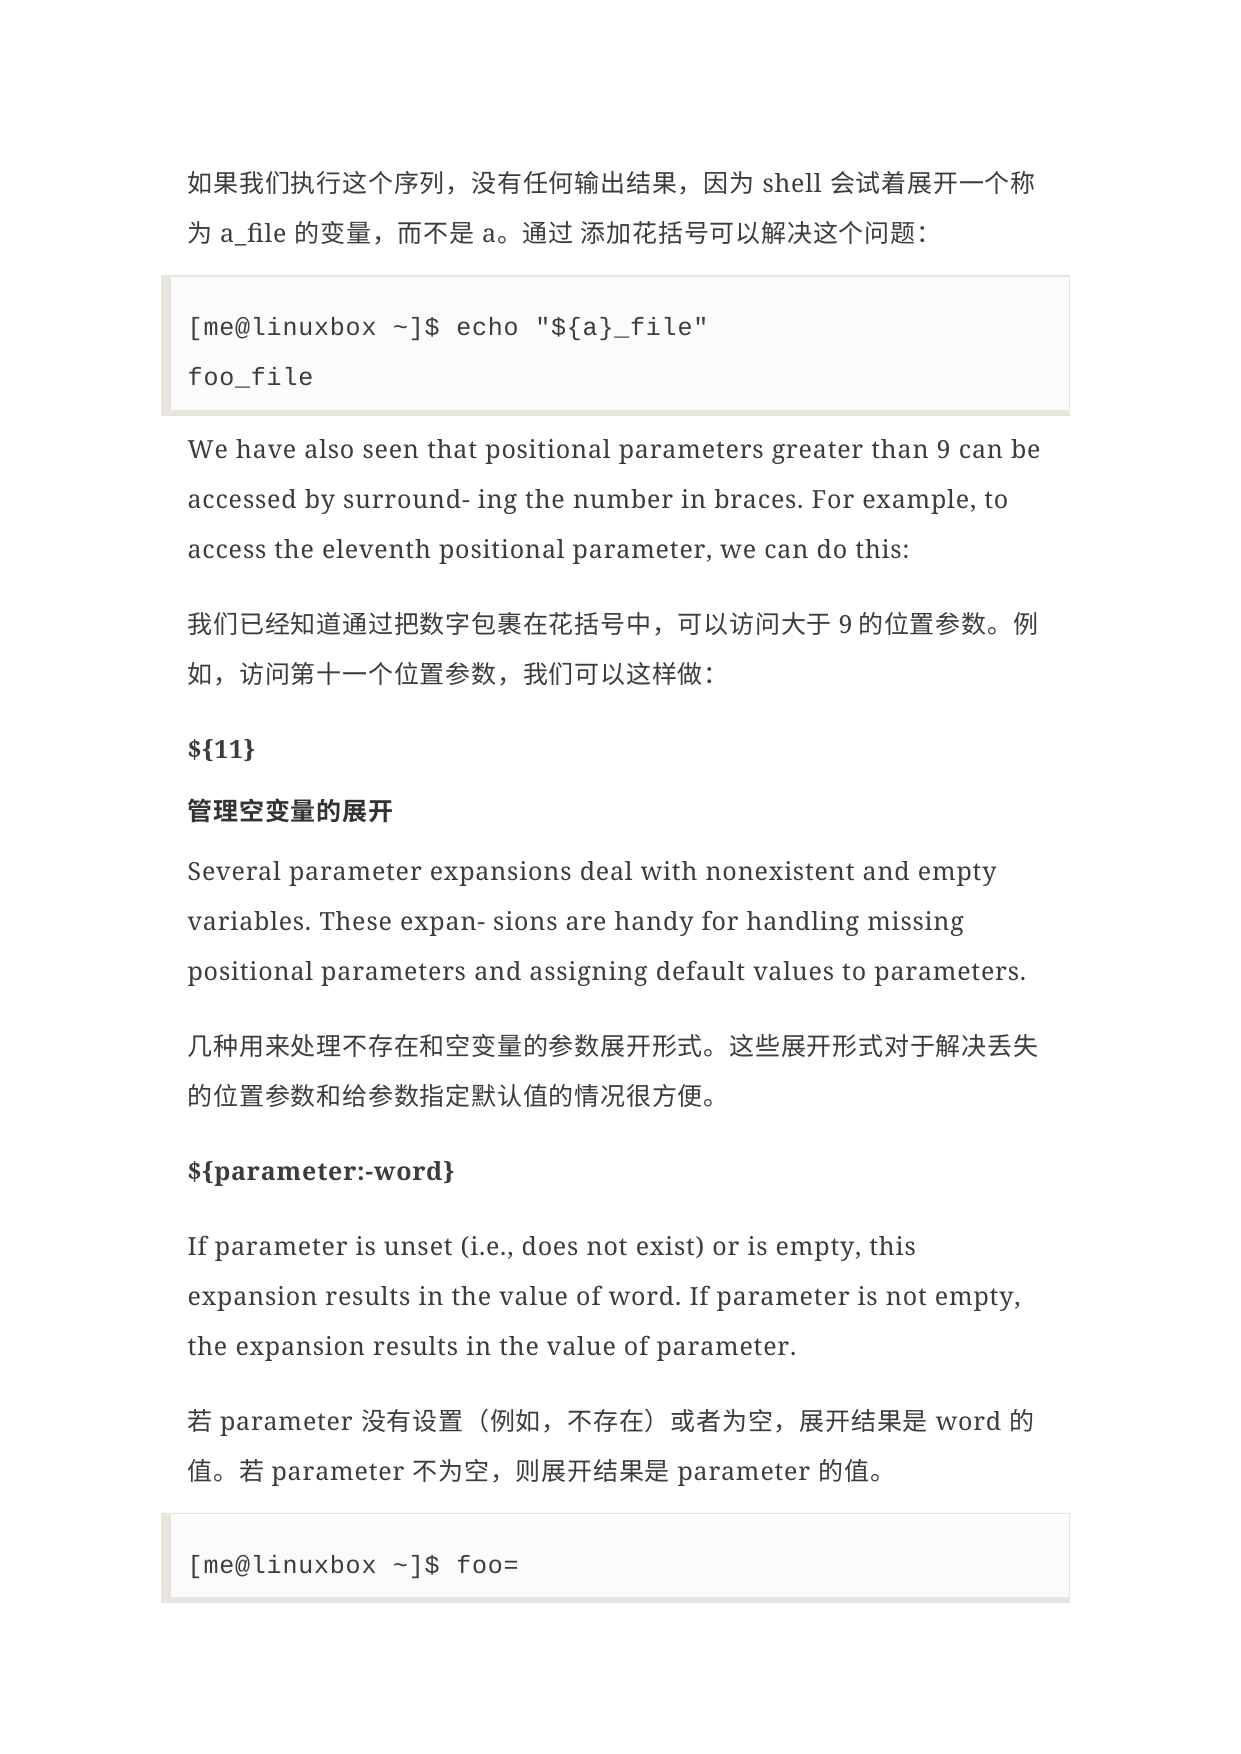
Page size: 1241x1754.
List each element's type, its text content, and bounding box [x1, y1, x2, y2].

text 若 parameter 没有设置（例如，不存在）或者为空，展开结果是 word 的值。若 parameter 不为空，则展开结果是 parameter 的值。 [187, 1387, 1053, 1487]
text If parameter is unset (i.e., does not exist) or is empty, this expansion results in the value of word. If parameter is not empty, the expansion results in the value of parameter. [187, 1212, 1053, 1362]
text Several parameter expansions deal with nonexistent and empty variables. These expan- sions are handy for handling missing positional parameters and assigning default values to parameters. [187, 837, 1053, 987]
text 我们已经知道通过把数字包裹在花括号中，可以访问大于9的位置参数。例如，访问第十一个位置参数，我们可以这样做： [187, 591, 1053, 691]
text [me@linuxbox ~]$ foo= [171, 1514, 1069, 1597]
text ${11} [187, 716, 1053, 766]
text foo_file [171, 325, 1069, 410]
text 如果我们执行这个序列，没有任何输出结果，因为 shell 会试着展开一个称为 a_file 的变量，而不是 a。通过 添加花括号可以解决这个问题： [187, 150, 1053, 250]
text 几种用来处理不存在和空变量的参数展开形式。这些展开形式对于解决丢失的位置参数和给参数指定默认值的情况很方便。 [187, 1012, 1053, 1112]
text 管理空变量的展开 [187, 791, 1053, 827]
text [me@linuxbox ~]$ echo "${a}_file" [171, 277, 1069, 325]
text We have also seen that positional parameters greater than 9 can be accessed by surround- ing the number in braces. For example, to access the eleventh positional parameter, we can do this: [187, 416, 1053, 566]
text ${parameter:-word} [187, 1137, 1053, 1187]
